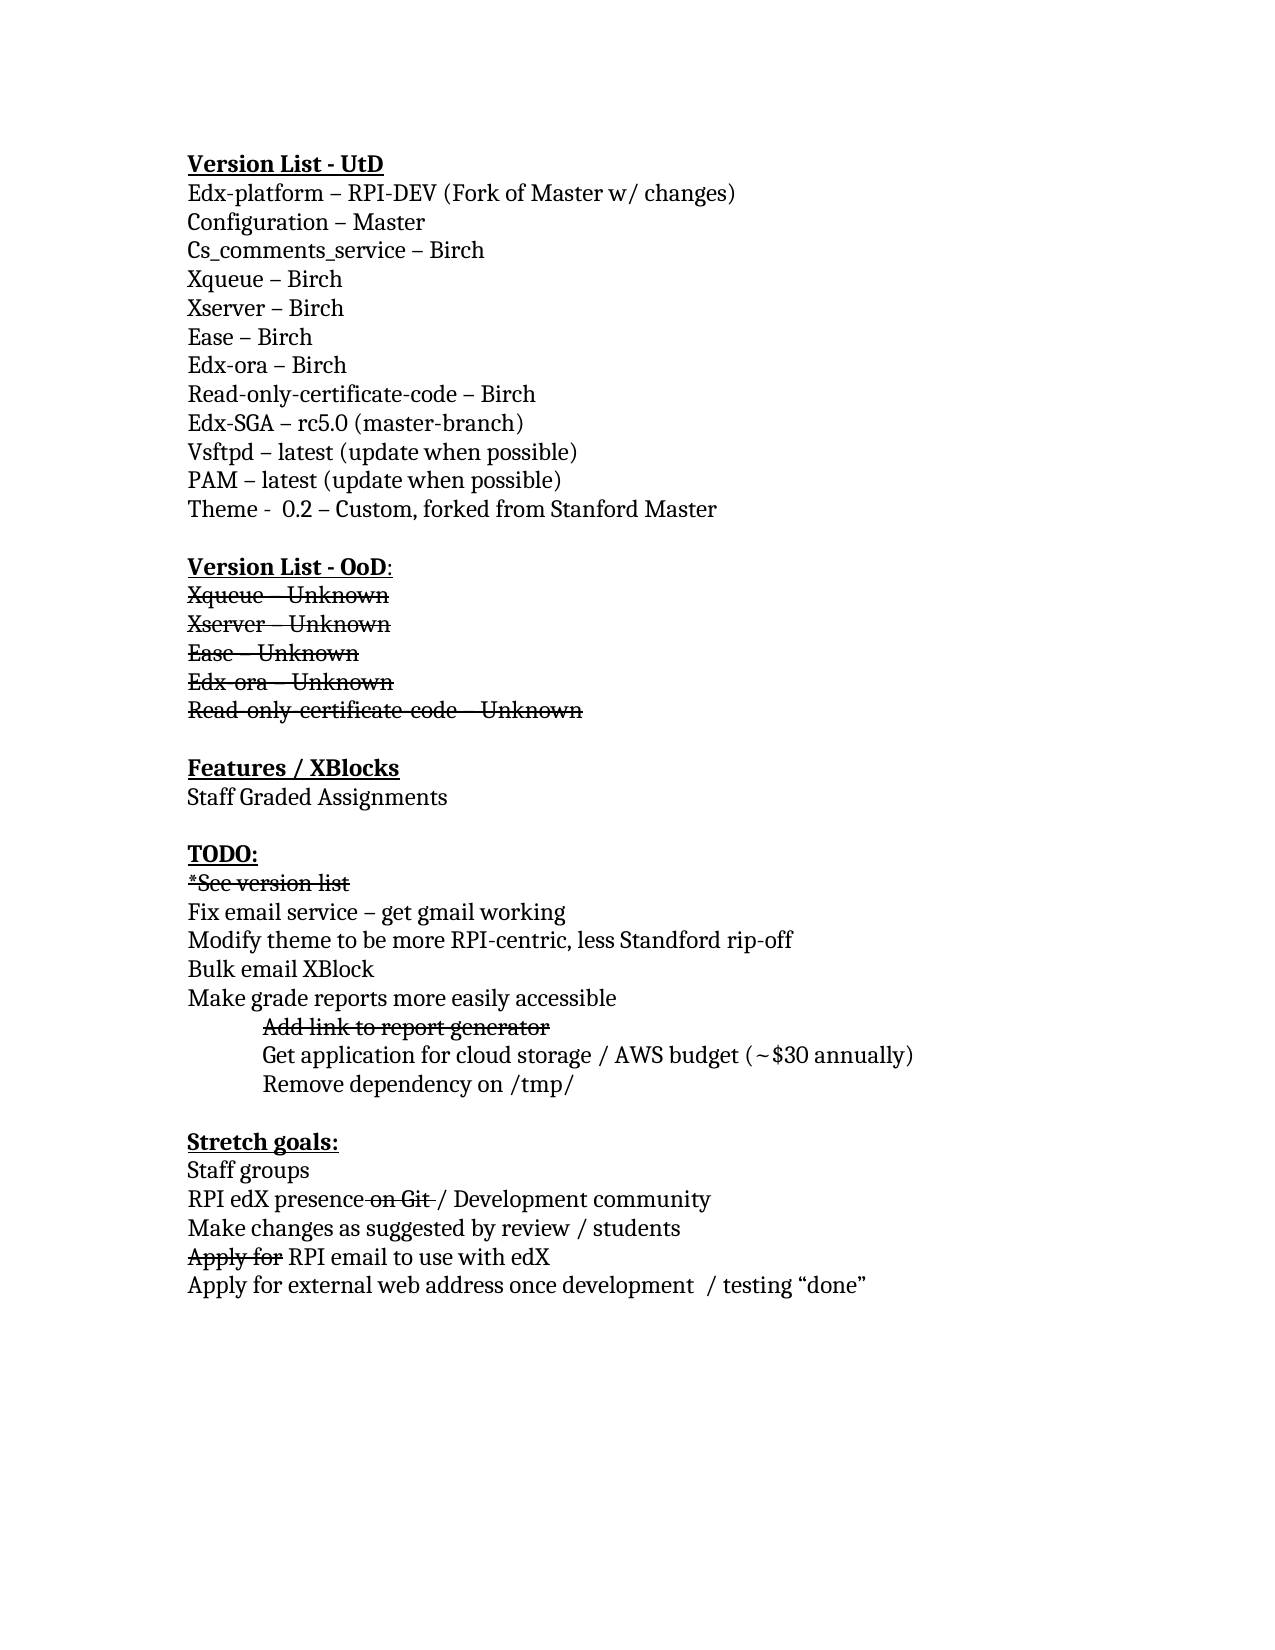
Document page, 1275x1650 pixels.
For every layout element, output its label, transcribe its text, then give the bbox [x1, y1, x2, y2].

text Make grade reports more easily accessible [187, 984, 1087, 1012]
text Edx-ora – Birch [187, 351, 1087, 380]
text PAM – latest (update when possible) [187, 466, 1087, 495]
text Read-only-certificate-code – Birch [187, 380, 1087, 409]
text Ease – Unknown [187, 639, 1087, 667]
text Cs_comments_service – Birch [187, 236, 1087, 265]
text TODO: [187, 840, 1087, 869]
text Stretch goals: [187, 1127, 1087, 1156]
text Edx-platform – RPI-DEV (Fork of Master w/ changes) [187, 179, 1087, 207]
text Staff groups [187, 1156, 1087, 1185]
text Xserver – Unknown [187, 610, 1087, 639]
text Configuration – Master [187, 207, 1087, 236]
text Apply for external web address once development / testing “done” [187, 1271, 1087, 1300]
text Remove dependency on /tmp/ [187, 1070, 1087, 1099]
text Xqueue – Birch [187, 265, 1087, 294]
text Bulk email XBlock [187, 955, 1087, 984]
text Apply for RPI email to use with edX [187, 1242, 1087, 1271]
text Read-only-certificate-code – Unknown [187, 696, 1087, 725]
text Get application for cloud storage / AWS budget (~$30 annually) [187, 1041, 1087, 1070]
text Staff Graded Assignments [187, 782, 1087, 811]
text Ease – Birch [187, 322, 1087, 351]
text Version List - UtD [187, 150, 1087, 179]
text Add link to report generator [187, 1012, 1087, 1041]
text Xqueue – Unknown [187, 581, 1087, 610]
text Features / XBlocks [187, 754, 1087, 782]
text Modify theme to be more RPI-centric, less Standford rip-off [187, 926, 1087, 955]
text Edx-SGA – rc5.0 (master-branch) [187, 409, 1087, 437]
text Make changes as suggested by review / students [187, 1214, 1087, 1242]
text Version List - OoD: [187, 552, 1087, 581]
text RPI edX presence on Git / Development community [187, 1185, 1087, 1214]
text Vsftpd – latest (update when possible) [187, 437, 1087, 466]
text *See version list [187, 869, 1087, 897]
text Fix email service – get gmail working [187, 897, 1087, 926]
text Theme - 0.2 – Custom, forked from Stanford Master [187, 495, 1087, 524]
text Xserver – Birch [187, 294, 1087, 322]
text Edx-ora – Unknown [187, 667, 1087, 696]
